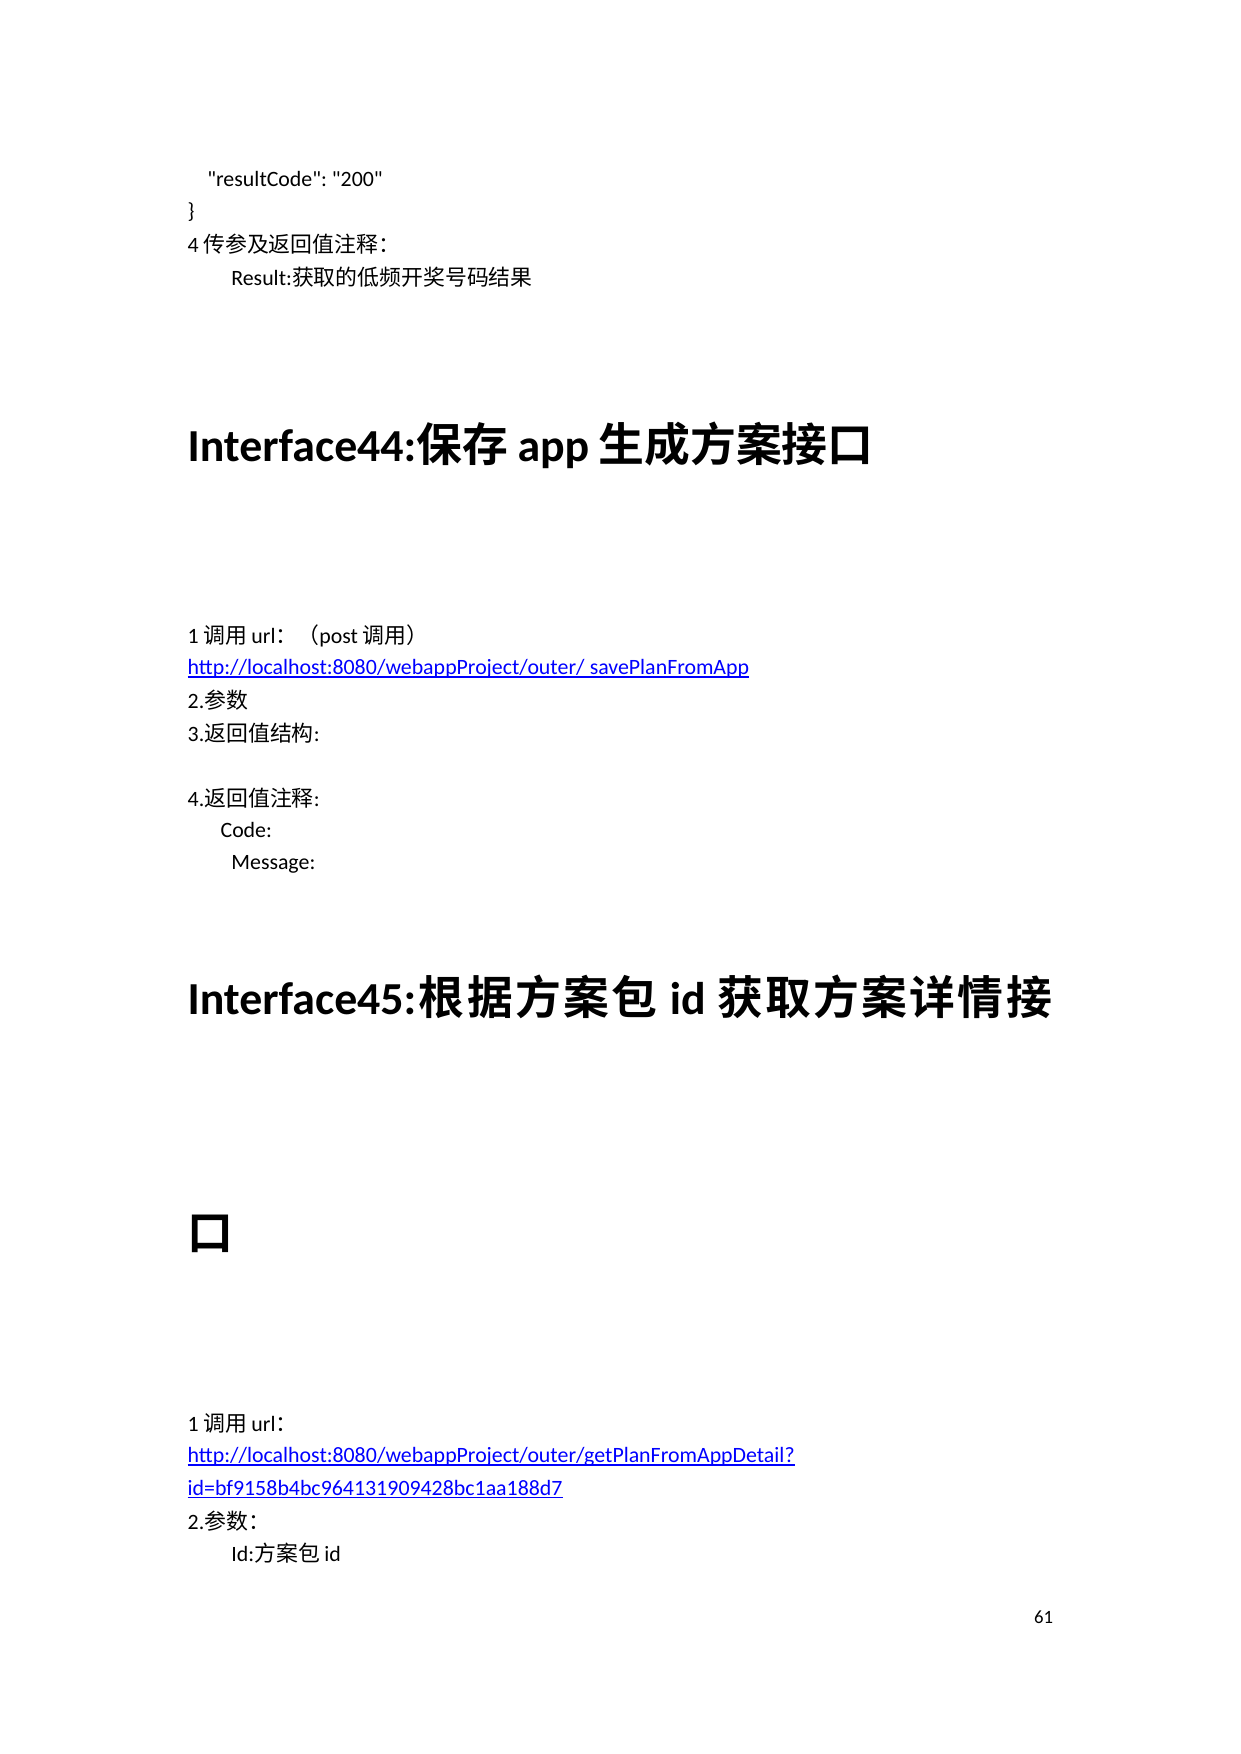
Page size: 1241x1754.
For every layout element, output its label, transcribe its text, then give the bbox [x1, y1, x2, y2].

text Id:方案包id [187, 1536, 1053, 1568]
text 1调用url：（post调用） [187, 618, 1053, 650]
subtitle Interface44:保存app生成方案接口 [187, 392, 1053, 490]
subtitle Interface45:根据方案包id获取方案详情接口 [187, 946, 1053, 1278]
text http://localhost:8080/webappProject/outer/ savePlanFromApp [187, 650, 1053, 683]
text 1调用url： [187, 1406, 1053, 1438]
text Result:获取的低频开奖号码结果 [209, 259, 1053, 292]
text "resultCode": "200" [187, 162, 1053, 194]
text Message: [187, 845, 1053, 878]
text 4传参及返回值注释： [187, 227, 1053, 259]
text 3.返回值结构: [187, 715, 1053, 748]
text } [187, 194, 1053, 227]
text 2.参数： [187, 1503, 1053, 1536]
text http://localhost:8080/webappProject/outer/getPlanFromAppDetail?id=bf9158b4bc964131909428bc1aa188d7 [187, 1438, 1053, 1503]
text 4.返回值注释: [187, 780, 1053, 813]
text 2.参数 [187, 683, 1053, 715]
text Code: [187, 813, 1053, 845]
